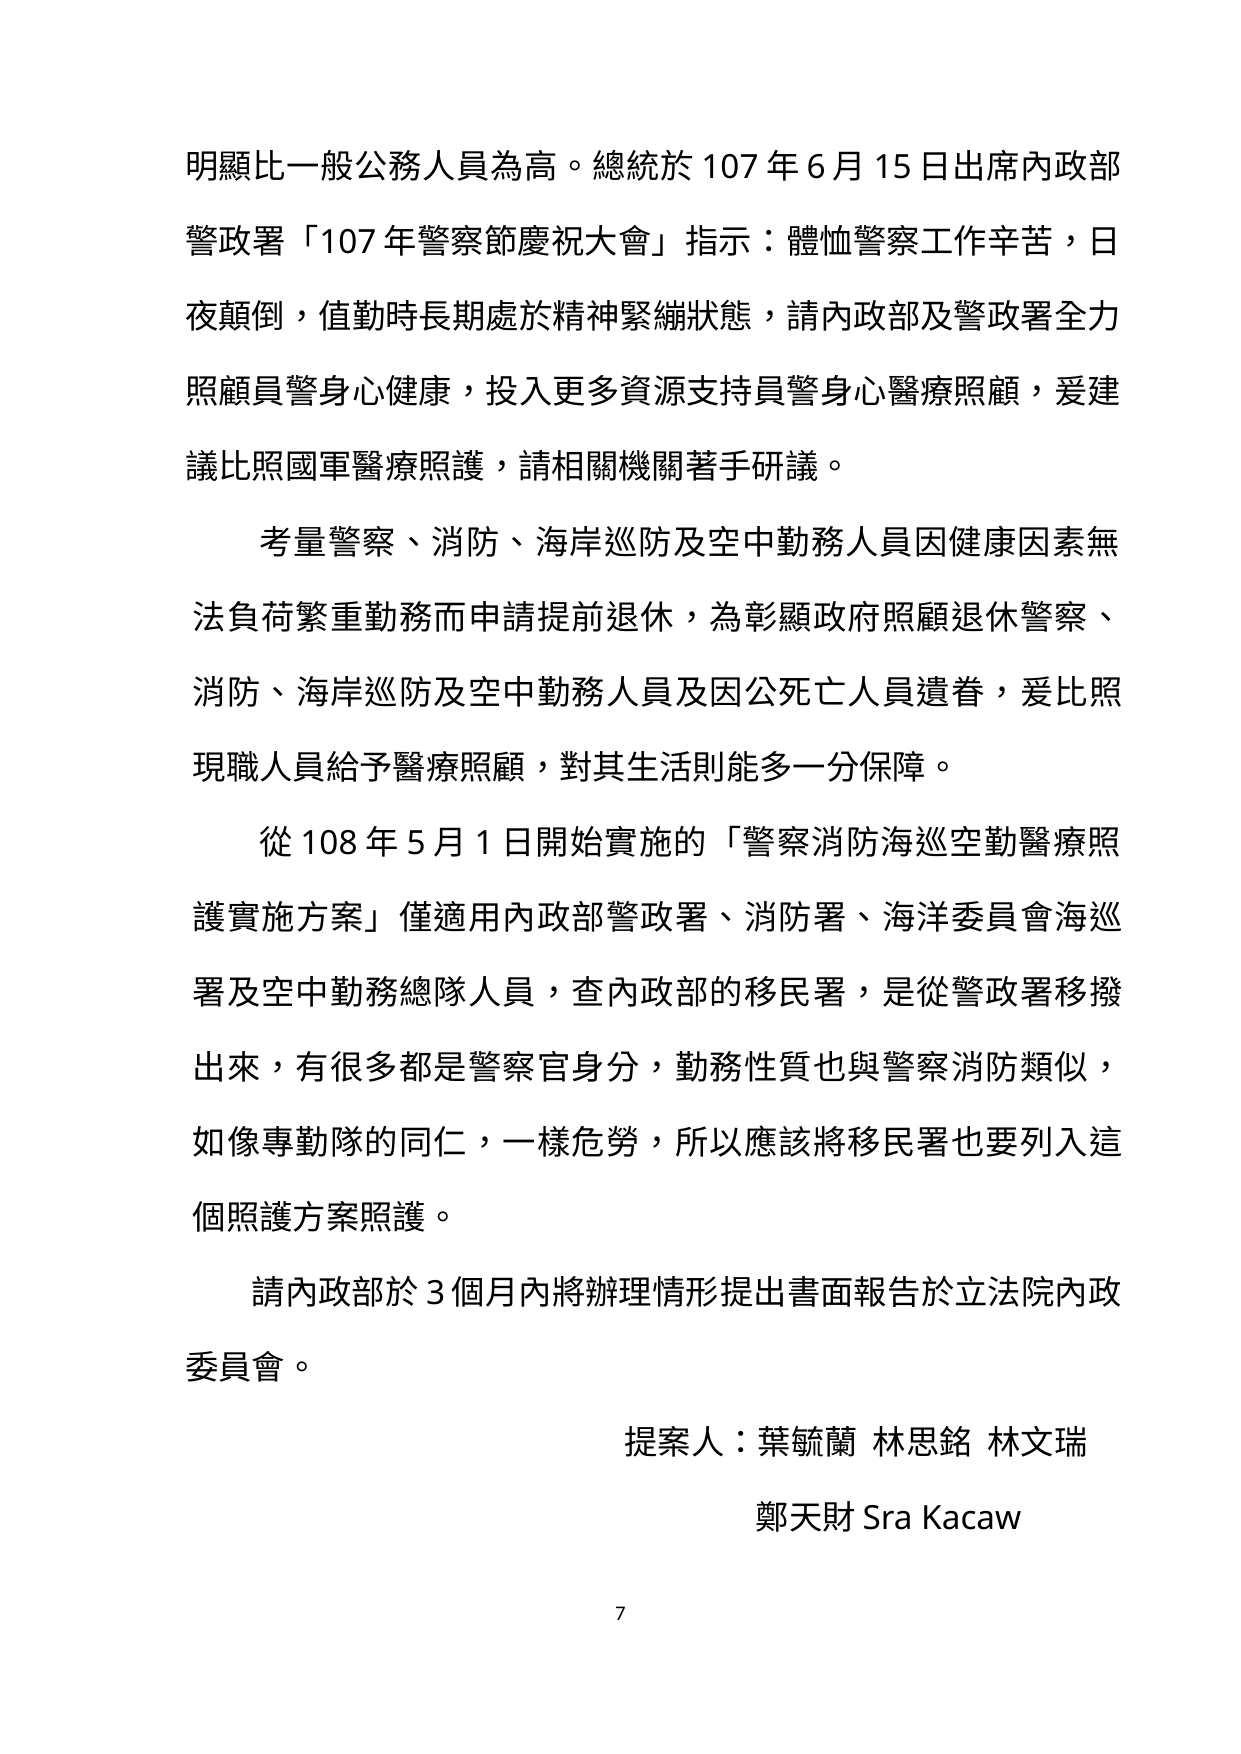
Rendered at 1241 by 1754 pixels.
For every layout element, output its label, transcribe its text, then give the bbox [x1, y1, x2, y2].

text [118, 128, 1122, 503]
text 從108年5月1日開始實施的「警察消防海巡空勤醫療照護實施方案」僅適用內政部警政署、消防署、海洋委員會海巡署及空中勤務總隊人員，查內政部的移民署，是從警政署移撥出來，有很多都是警察官身分，勤務性質也與警察消防類似，如像專勤隊的同仁，一樣危勞，所以應該將移民署也要列入這個照護方案照護。 [192, 803, 1122, 1253]
text 提案人：葉毓蘭 林思銘 林文瑞 [624, 1403, 1122, 1478]
text 考量警察、消防、海岸巡防及空中勤務人員因健康因素無法負荷繁重勤務而申請提前退休，為彰顯政府照顧退休警察、消防、海岸巡防及空中勤務人員及因公死亡人員遺眷，爰比照現職人員給予醫療照顧，對其生活則能多一分保障。 [192, 503, 1122, 803]
text 請內政部於3個月內將辦理情形提出書面報告於立法院內政委員會。 [185, 1253, 1122, 1403]
text 鄭天財Sra Kacaw [756, 1478, 1122, 1553]
